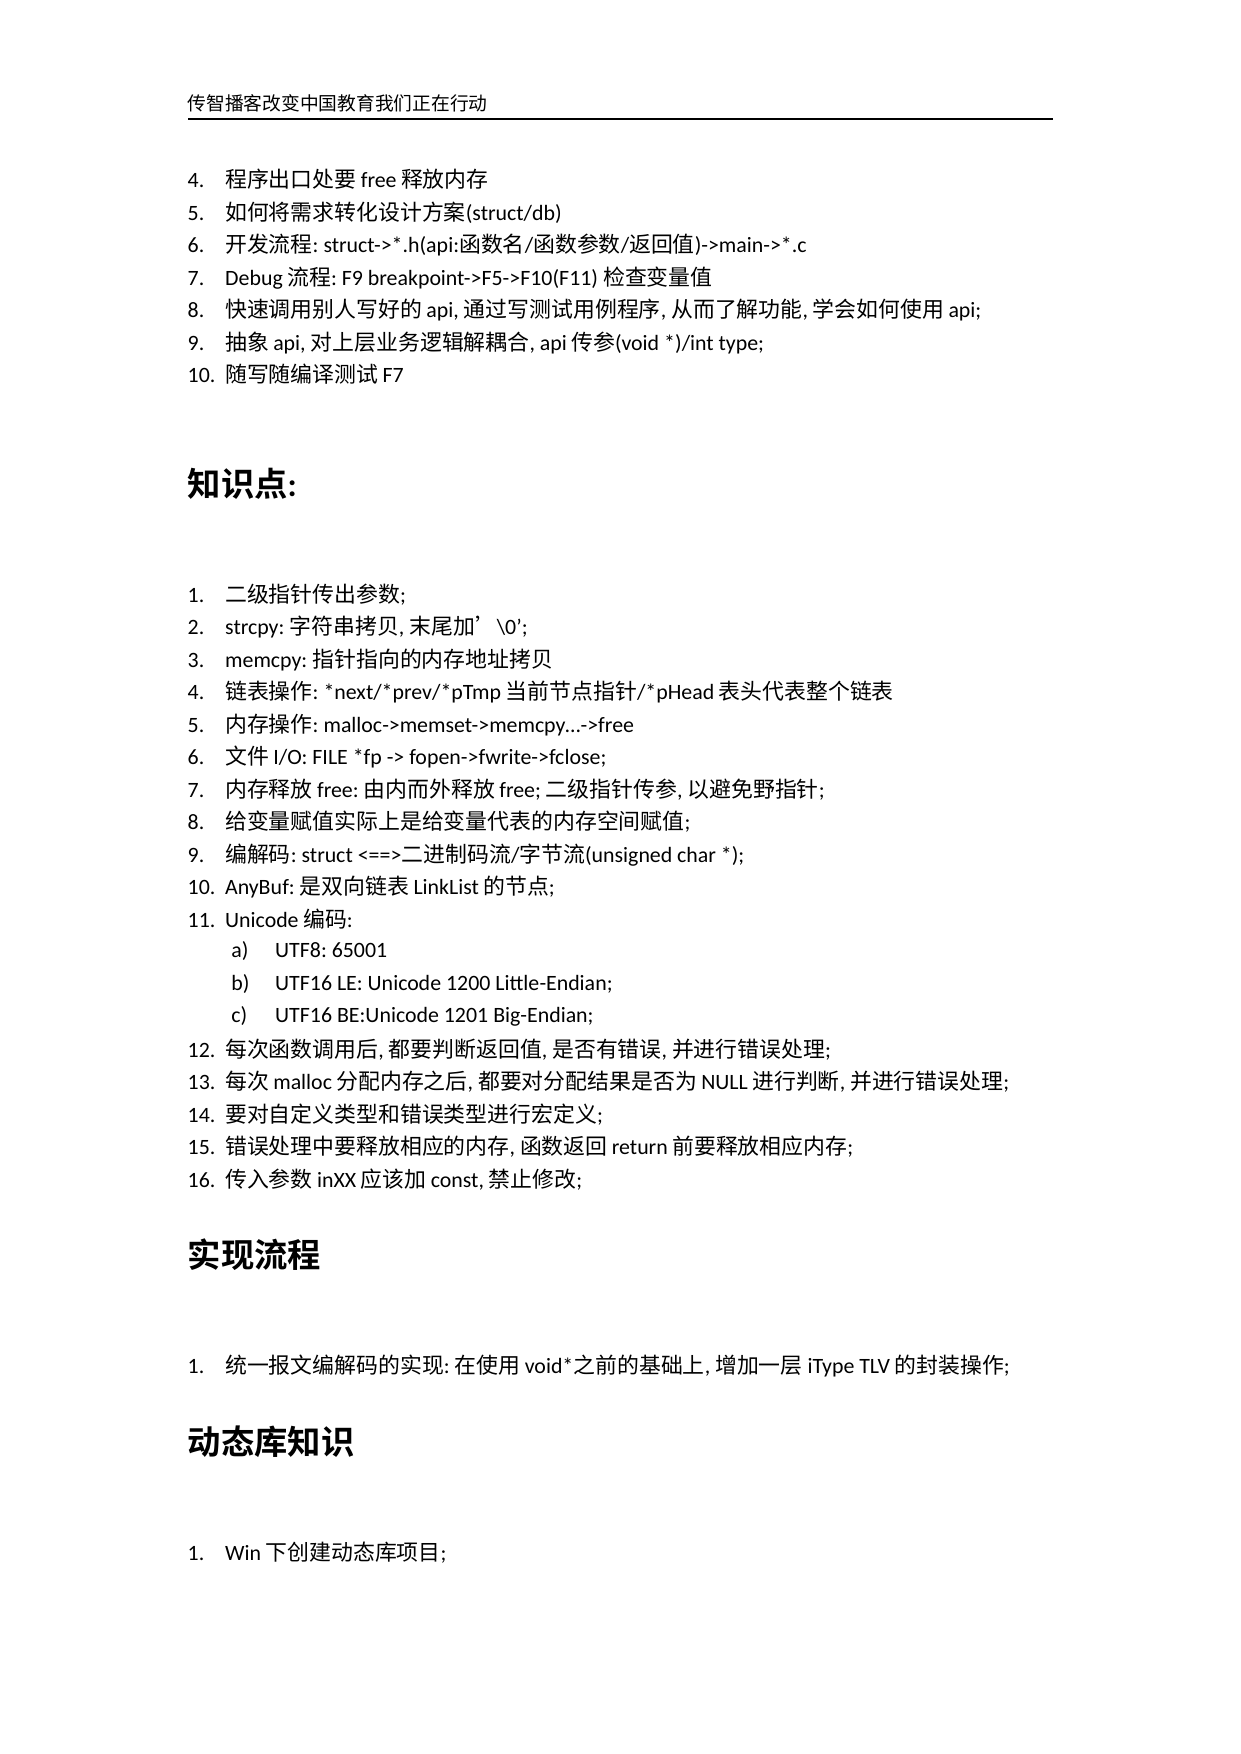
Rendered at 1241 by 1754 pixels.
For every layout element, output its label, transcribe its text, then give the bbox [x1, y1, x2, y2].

list AnyBuf: 是双向链表LinkList的节点; [187, 869, 1053, 901]
list 给变量赋值实际上是给变量代表的内存空间赋值; [187, 804, 1053, 836]
list UTF8: 65001 [231, 934, 1053, 966]
list 要对自定义类型和错误类型进行宏定义; [187, 1096, 1053, 1129]
list 内存释放free: 由内而外释放free; 二级指针传参, 以避免野指针; [187, 771, 1053, 804]
list strcpy: 字符串拷贝, 末尾加’\0’; [187, 609, 1053, 641]
list Debug流程: F9 breakpoint->F5->F10(F11) 检查变量值 [187, 259, 1053, 292]
list 传入参数inXX应该加const, 禁止修改; [187, 1161, 1053, 1194]
list 抽象api, 对上层业务逻辑解耦合, api传参(void *)/int type; [187, 324, 1053, 357]
list UTF16 BE:Unicode 1201 Big-Endian; [231, 999, 1053, 1031]
list 统一报文编解码的实现: 在使用void*之前的基础上, 增加一层 iType TLV的封装操作; [187, 1348, 1053, 1381]
list 每次函数调用后, 都要判断返回值, 是否有错误, 并进行错误处理; [187, 1031, 1053, 1064]
list 快速调用别人写好的api, 通过写测试用例程序, 从而了解功能, 学会如何使用api; [187, 292, 1053, 324]
list 如何将需求转化设计方案(struct/db) [187, 194, 1053, 227]
list memcpy: 指针指向的内存地址拷贝 [187, 641, 1053, 674]
subtitle 实现流程 [187, 1221, 1053, 1286]
list Win下创建动态库项目; [187, 1535, 1053, 1567]
list 文件I/O: FILE *fp -> fopen->fwrite->fclose; [187, 739, 1053, 771]
list 程序出口处要free释放内存 [187, 162, 1053, 194]
list 编解码: struct <==>二进制码流/字节流(unsigned char *); [187, 836, 1053, 869]
list UTF16 LE: Unicode 1200 Little-Endian; [231, 966, 1053, 999]
list 随写随编译测试F7 [187, 357, 1053, 389]
subtitle 知识点: [187, 449, 1053, 514]
list Unicode编码: [187, 901, 1053, 934]
list 每次malloc分配内存之后, 都要对分配结果是否为NULL进行判断, 并进行错误处理; [187, 1064, 1053, 1096]
list 开发流程: struct->*.h(api:函数名/函数参数/返回值)->main->*.c [187, 227, 1053, 259]
list 错误处理中要释放相应的内存, 函数返回return前要释放相应内存; [187, 1129, 1053, 1161]
list 内存操作: malloc->memset->memcpy…->free [187, 706, 1053, 739]
list 链表操作: *next/*prev/*pTmp当前节点指针/*pHead表头代表整个链表 [187, 674, 1053, 706]
list 二级指针传出参数; [187, 576, 1053, 609]
subtitle 动态库知识 [187, 1408, 1053, 1473]
